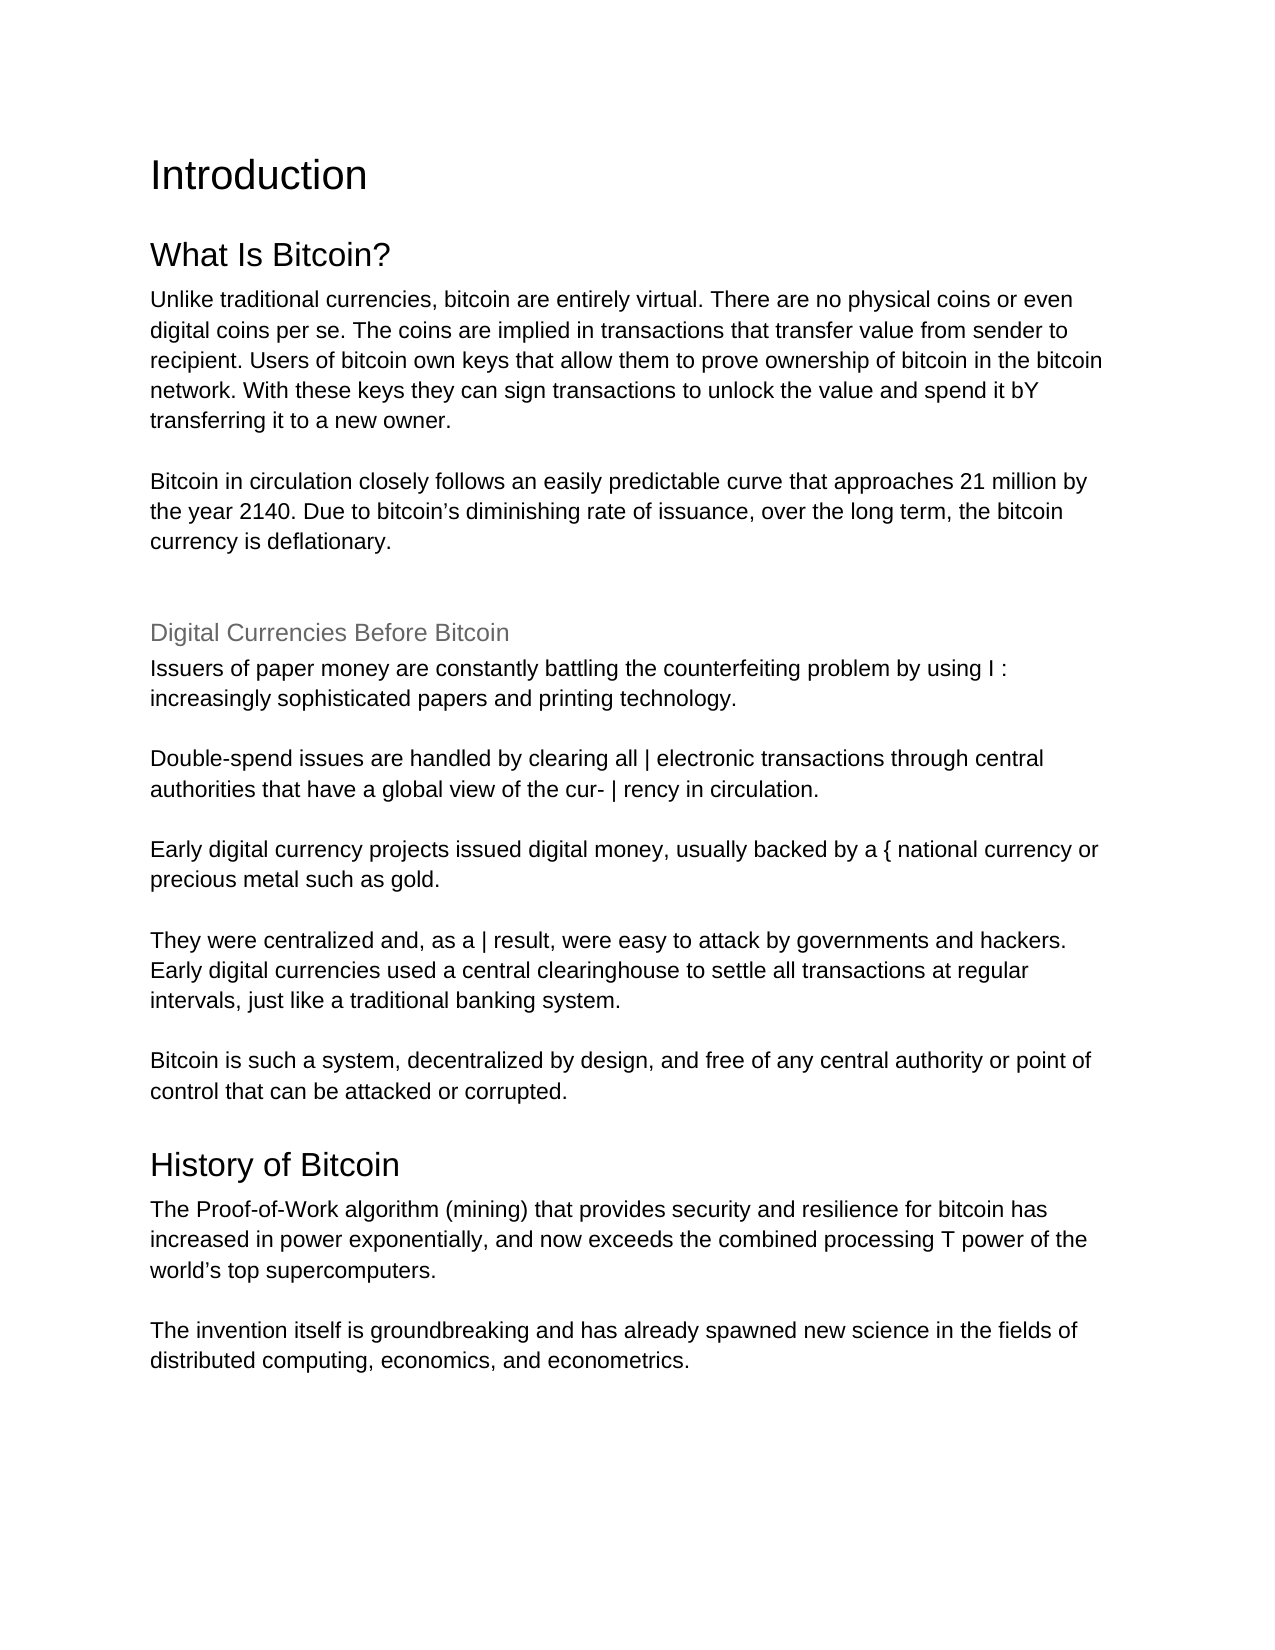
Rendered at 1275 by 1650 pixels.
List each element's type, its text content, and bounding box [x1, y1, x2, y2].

text Issuers of paper money are constantly battling the counterfeiting problem by using I : increasingly sophisticated papers and printing technology. [150, 655, 1125, 711]
subtitle Digital Currencies Before Bitcoin [150, 618, 1125, 646]
text Bitcoin in circulation closely follows an easily predictable curve that approaches 21 million by the year 2140. Due to bitcoin’s diminishing rate of issuance, over the long term, the bitcoin currency is deflationary. [150, 468, 1125, 554]
text The Proof-of-Work algorithm (mining) that provides security and resilience for bitcoin has increased in power exponentially, and now exceeds the combined processing T power of the world’s top supercomputers. [150, 1196, 1125, 1283]
text Bitcoin is such a system, decentralized by design, and free of any central authority or point of control that can be attacked or corrupted. [150, 1047, 1125, 1104]
subtitle What Is Bitcoin? [150, 235, 1125, 274]
subtitle History of Bitcoin [150, 1145, 1125, 1184]
subtitle Introduction [150, 150, 1125, 198]
text They were centralized and, as a | result, were easy to attack by governments and hackers. Early digital currencies used a central clearinghouse to settle all transactions at regular intervals, just like a traditional banking system. [150, 927, 1125, 1013]
text Unlike traditional currencies, bitcoin are entirely virtual. There are no physical coins or even digital coins per se. The coins are implied in transactions that transfer value from sender to recipient. Users of bitcoin own keys that allow them to prove ownership of bitcoin in the bitcoin network. With these keys they can sign transactions to unlock the value and spend it bY transferring it to a new owner. [150, 286, 1125, 433]
text Early digital currency projects issued digital money, usually backed by a { national currency or precious metal such as gold. [150, 836, 1125, 892]
text Double-spend issues are handled by clearing all | electronic transactions through central authorities that have a global view of the cur- | rency in circulation. [150, 745, 1125, 802]
text The invention itself is groundbreaking and has already spawned new science in the fields of distributed computing, economics, and econometrics. [150, 1317, 1125, 1374]
